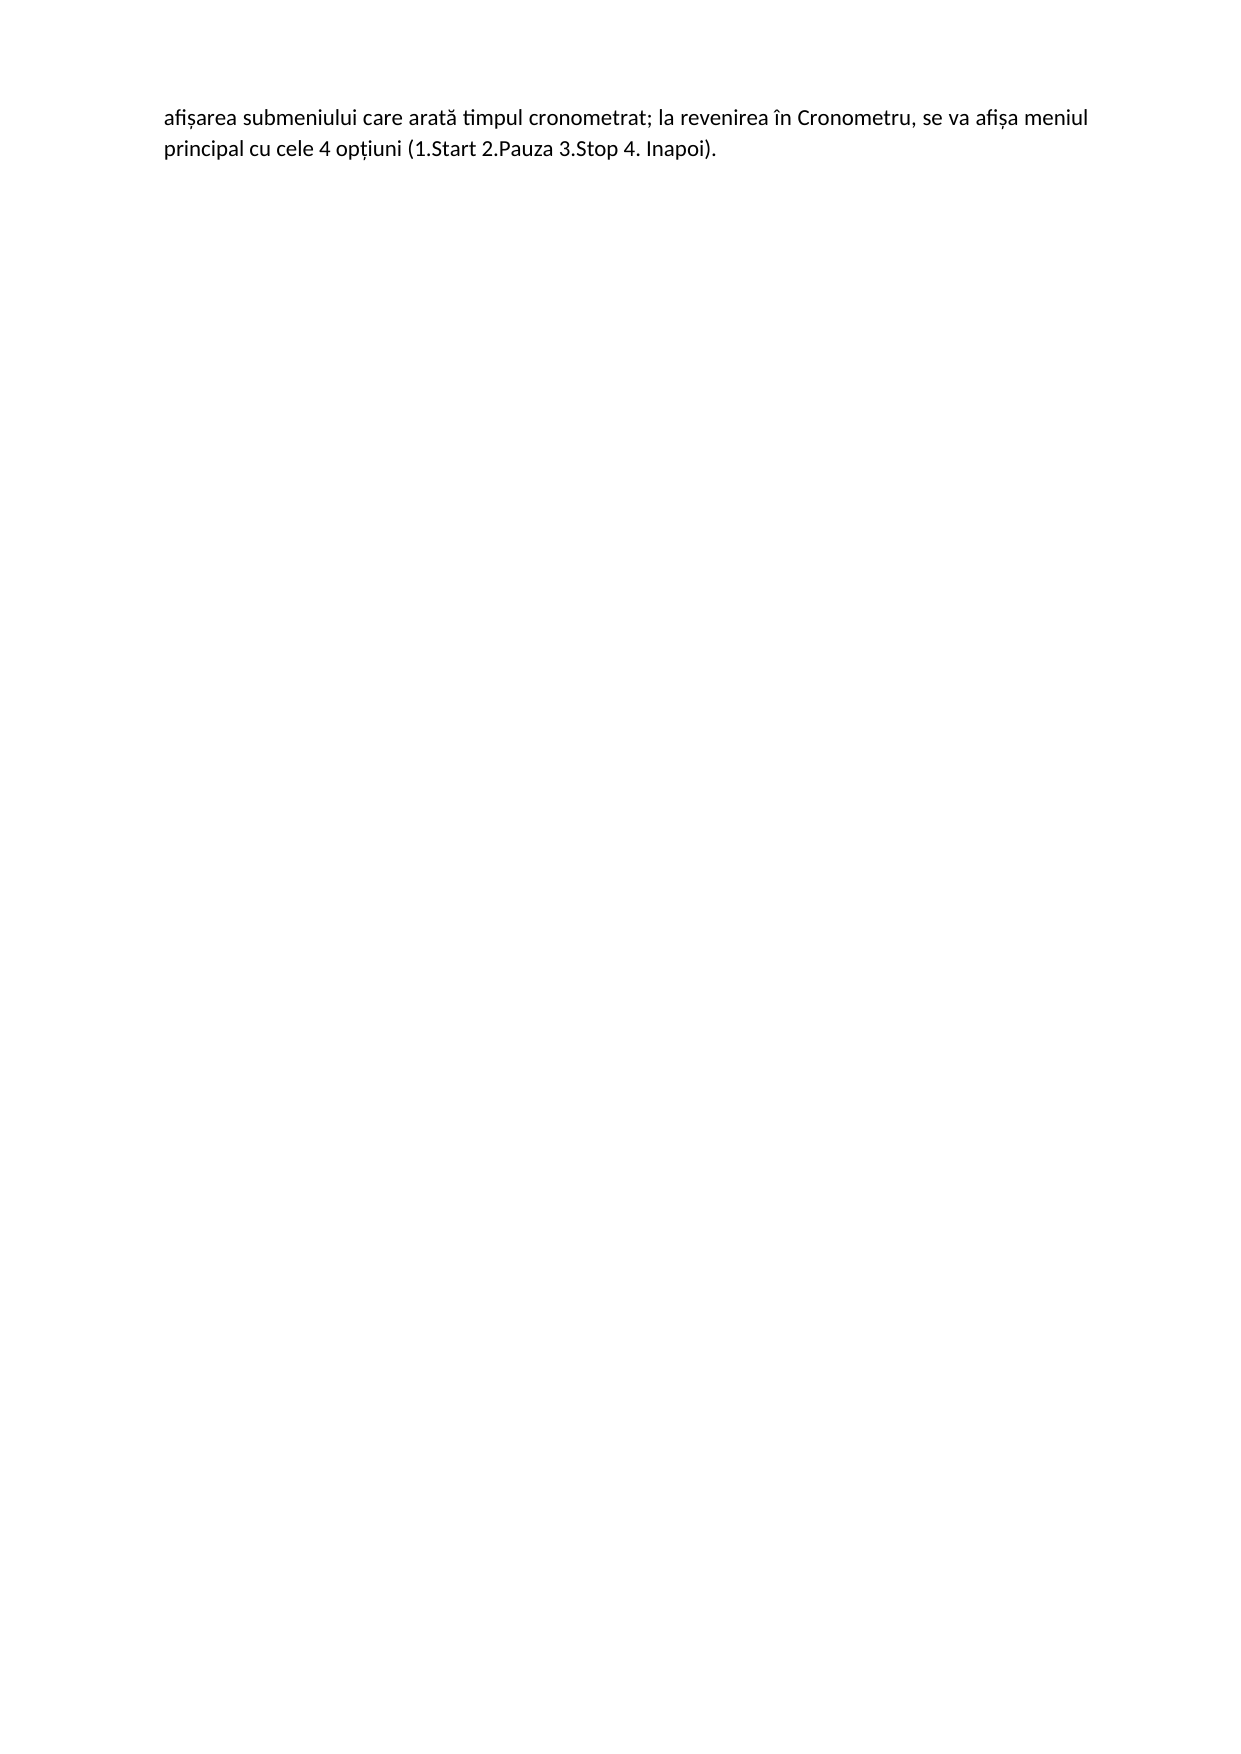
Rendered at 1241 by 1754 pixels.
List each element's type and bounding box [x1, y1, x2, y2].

list [126, 103, 1090, 162]
